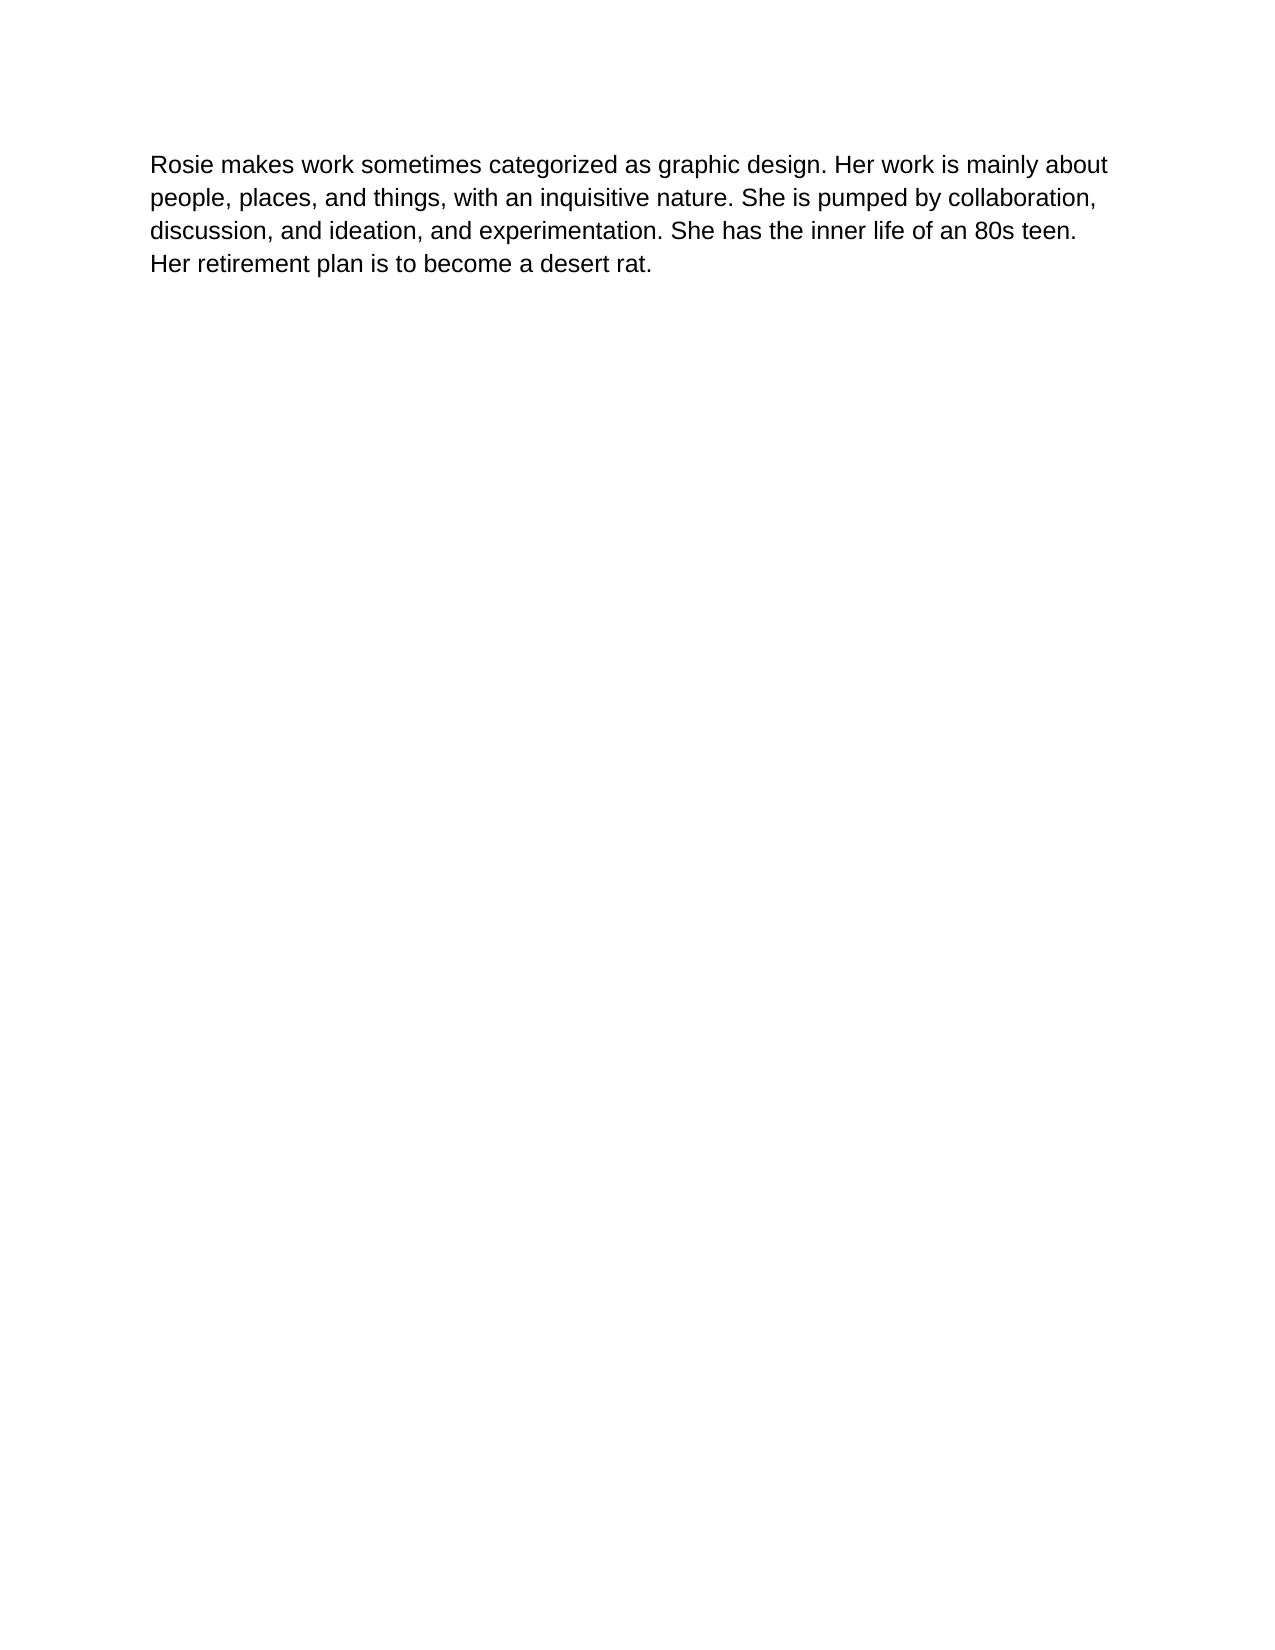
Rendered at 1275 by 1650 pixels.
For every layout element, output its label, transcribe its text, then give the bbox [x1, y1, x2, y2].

text Rosie makes work sometimes categorized as graphic design. Her work is mainly about people, places, and things, with an inquisitive nature. She is pumped by collaboration, discussion, and ideation, and experimentation. She has the inner life of an 80s teen. Her retirement plan is to become a desert rat. [150, 150, 1125, 278]
